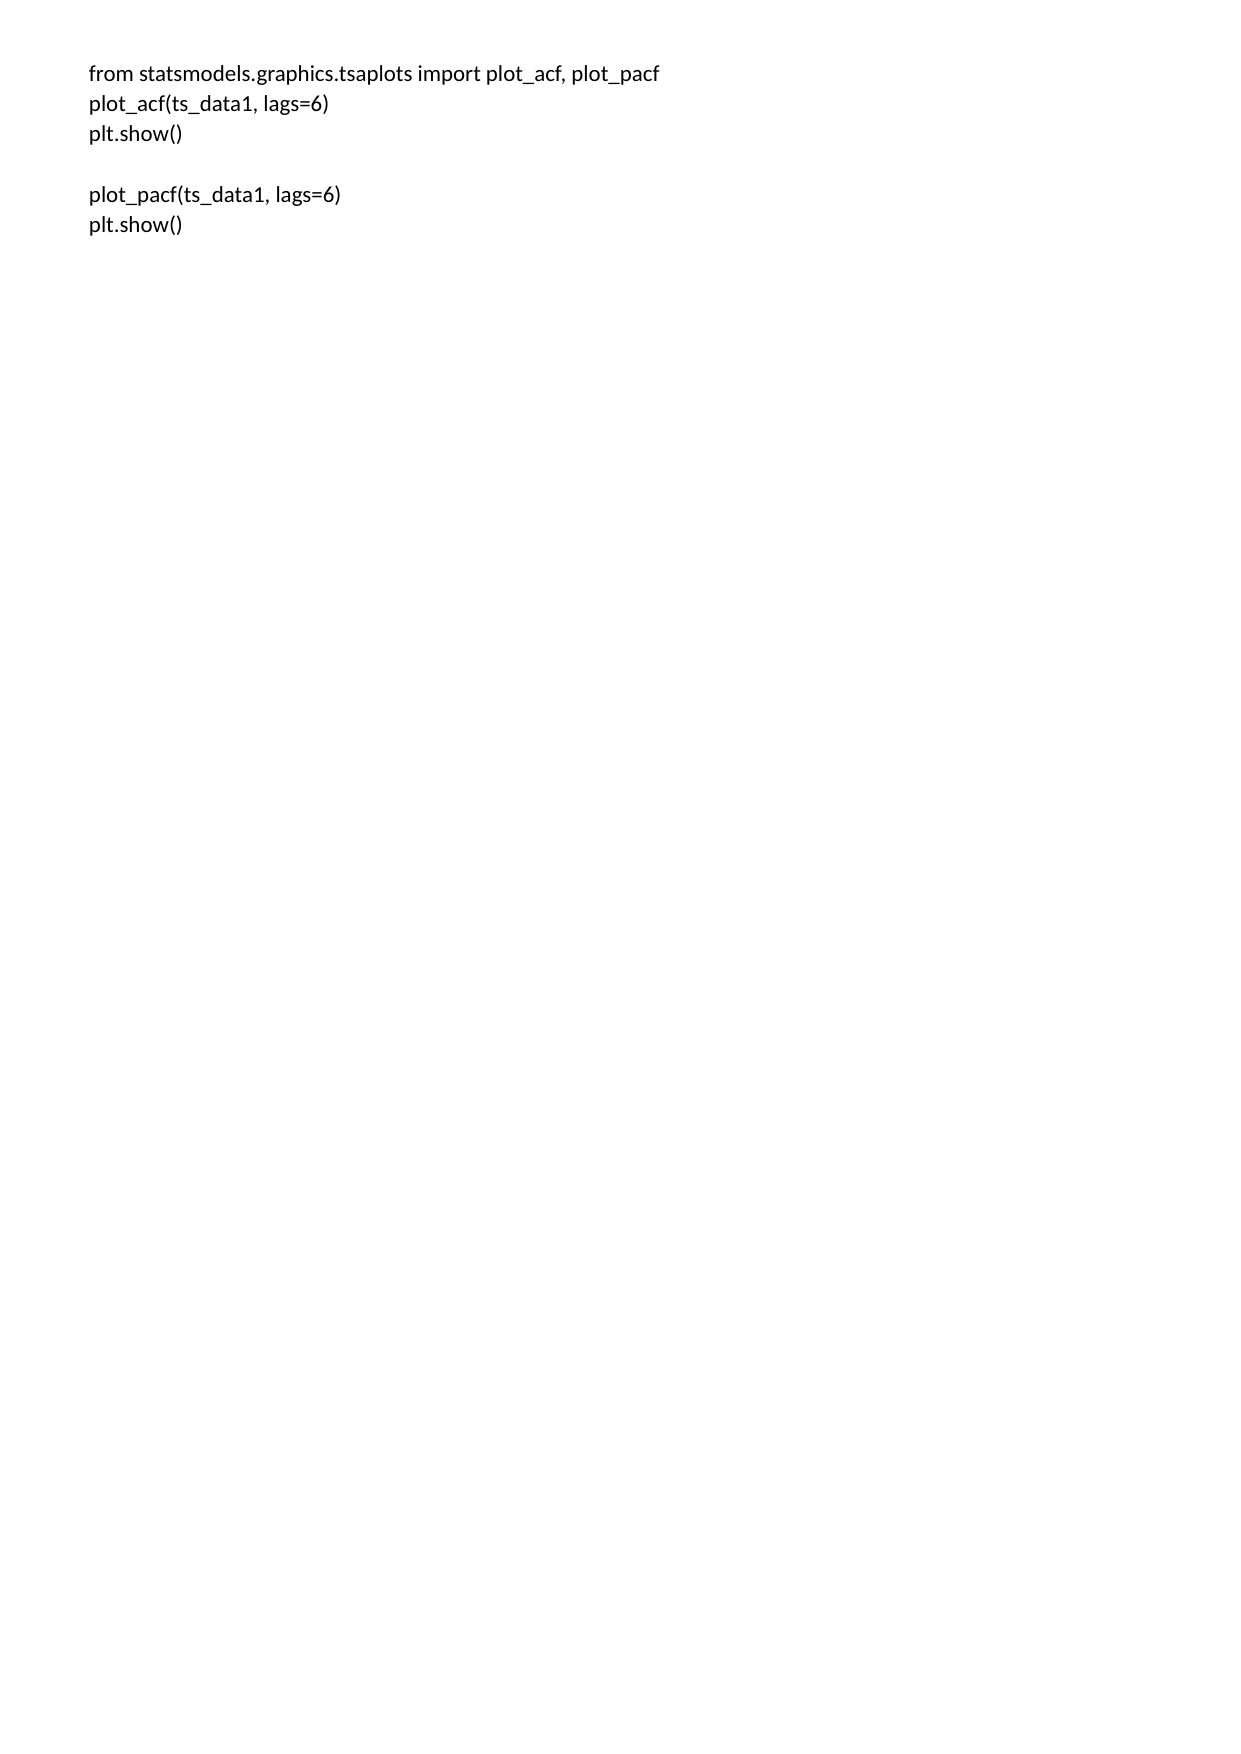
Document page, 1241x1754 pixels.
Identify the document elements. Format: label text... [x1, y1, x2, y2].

text plt.show() [89, 119, 1181, 147]
text plt.show() [89, 210, 1181, 238]
text from statsmodels.graphics.tsaplots import plot_acf, plot_pacf [89, 59, 1181, 87]
text plot_acf(ts_data1, lags=6) [89, 89, 1181, 117]
text plot_pacf(ts_data1, lags=6) [89, 180, 1181, 208]
